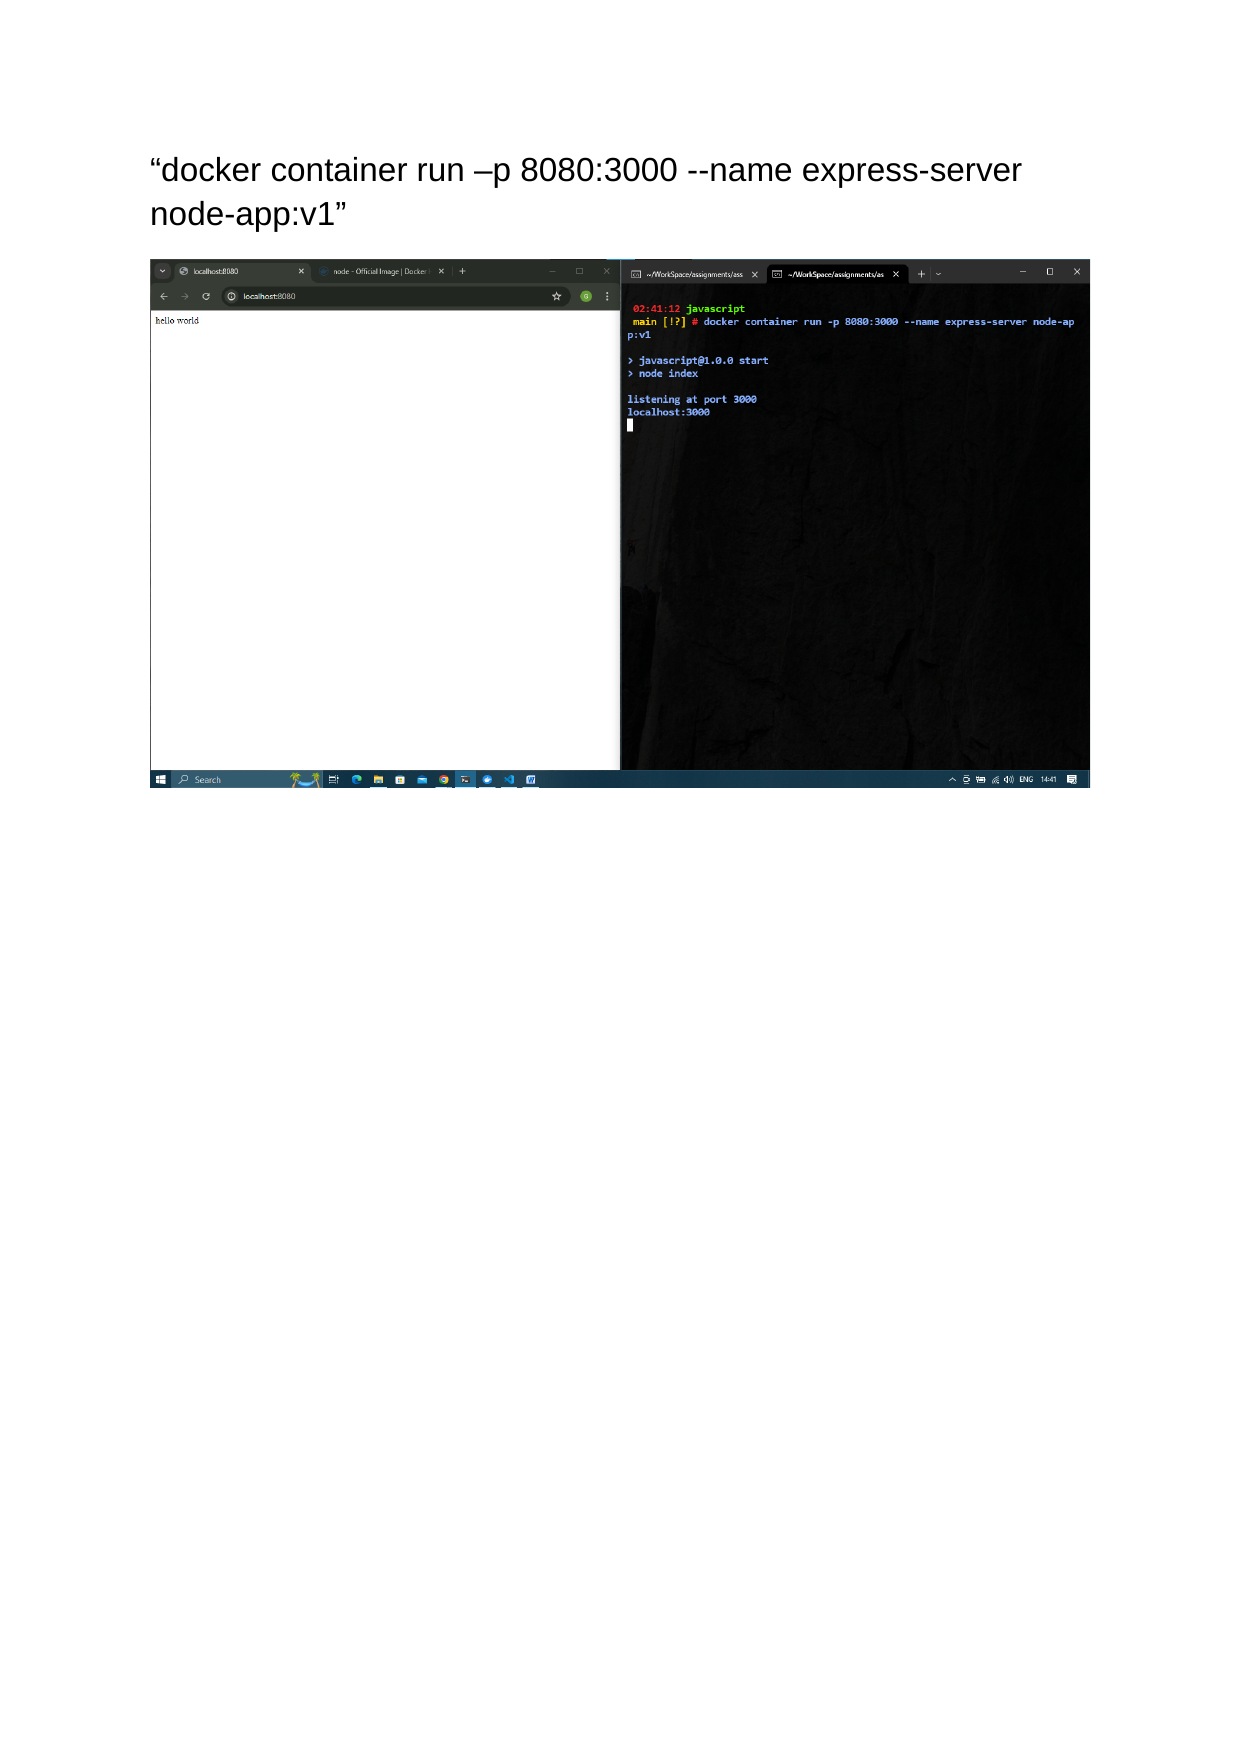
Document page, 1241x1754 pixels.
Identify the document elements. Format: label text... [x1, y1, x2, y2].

text “docker container run –p 8080:3000 --name express-server node-app:v1” [150, 150, 1090, 233]
picture [150, 259, 1091, 788]
